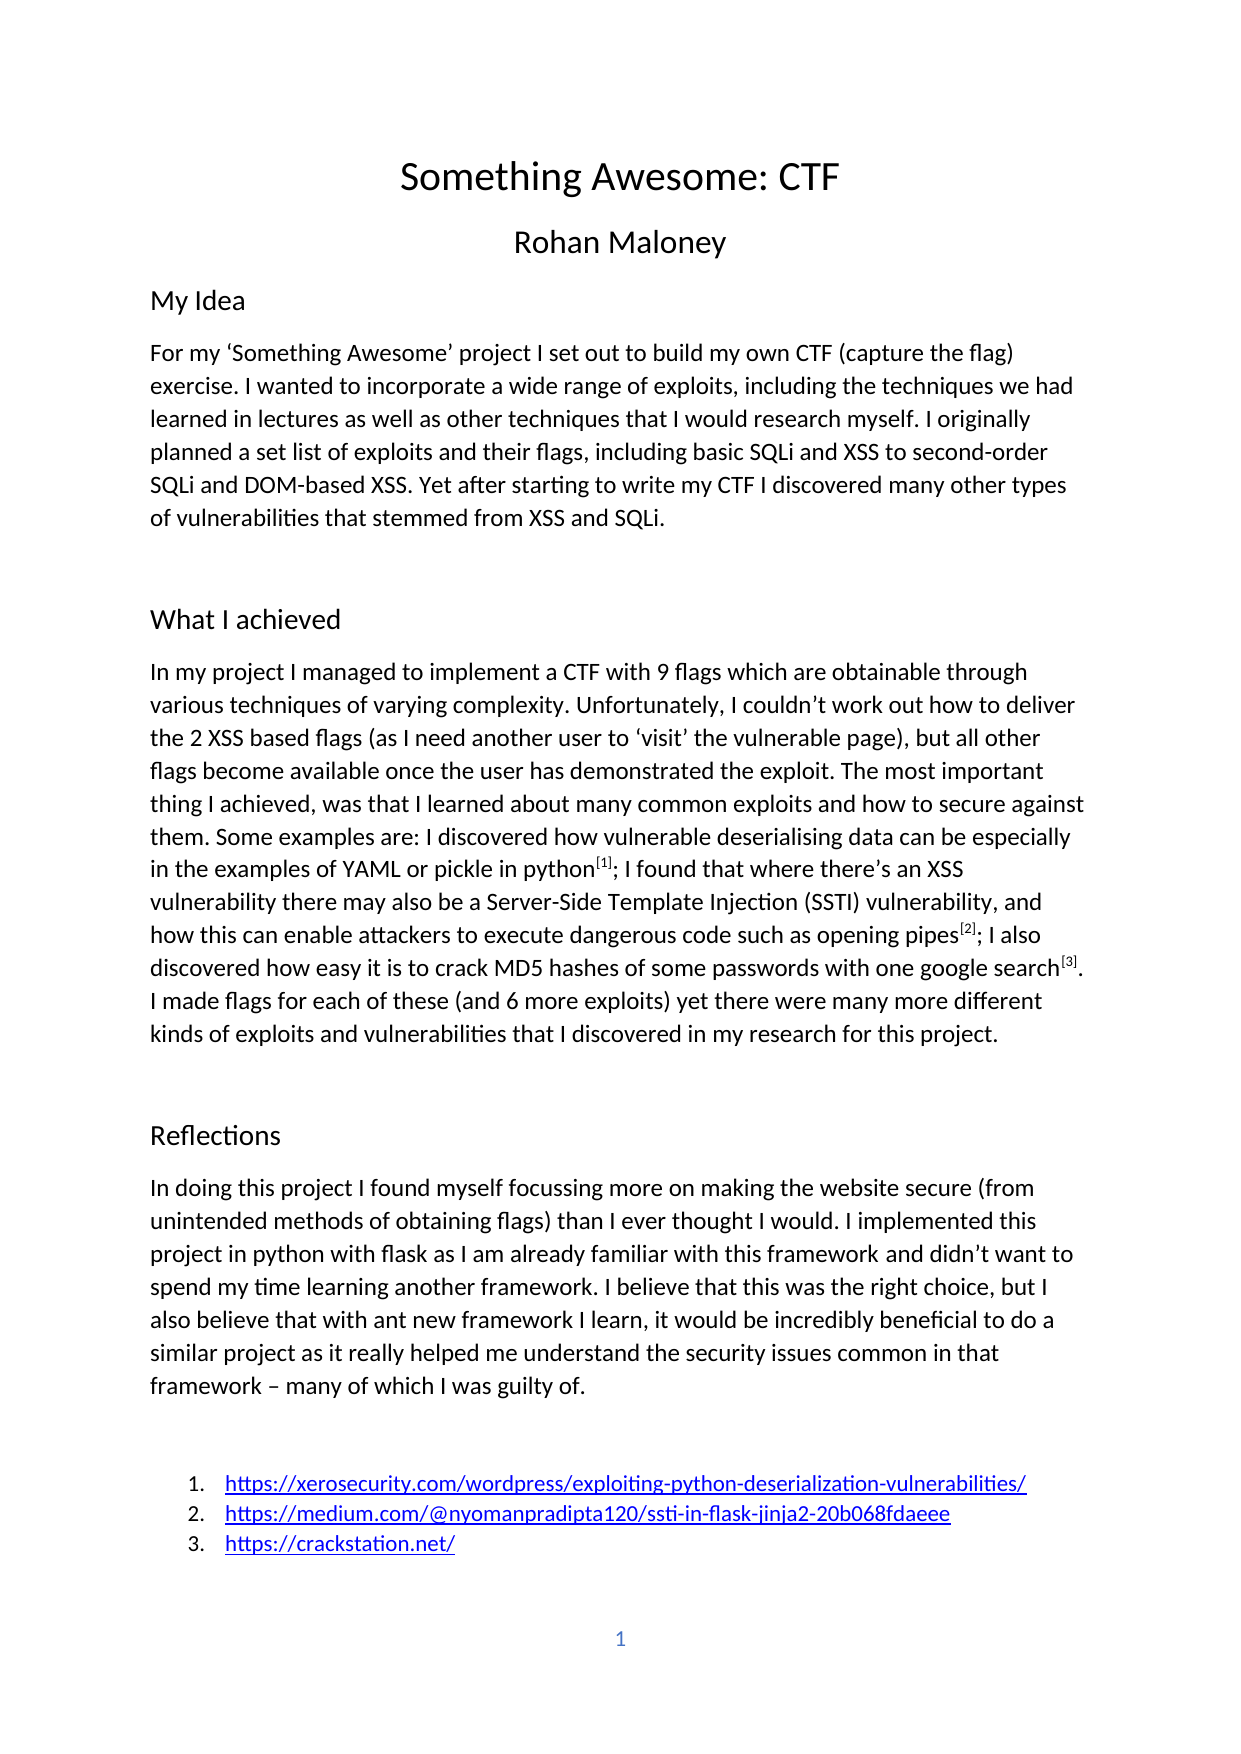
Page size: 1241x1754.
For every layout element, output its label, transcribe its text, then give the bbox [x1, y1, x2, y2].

text In doing this project I found myself focussing more on making the website secure (from unintended methods of obtaining flags) than I ever thought I would. I implemented this project in python with flask as I am already familiar with this framework and didn’t want to spend my time learning another framework. I believe that this was the right choice, but I also believe that with ant new framework I learn, it would be incredibly beneficial to do a similar project as it really helped me understand the security issues common in that framework – many of which I was guilty of. [150, 1172, 1090, 1401]
text For my ‘Something Awesome’ project I set out to build my own CTF (capture the flag) exercise. I wanted to incorporate a wide range of exploits, including the techniques we had learned in lectures as well as other techniques that I would research myself. I originally planned a set list of exploits and their flags, including basic SQLi and XSS to second-order SQLi and DOM-based XSS. Yet after starting to write my CTF I discovered many other types of vulnerabilities that stemmed from XSS and SQLi. [150, 337, 1090, 532]
list https://xerosecurity.com/wordpress/exploiting-python-deserialization-vulnerabilities/ [187, 1469, 1090, 1497]
text Rohan Maloney [150, 222, 1090, 262]
text In my project I managed to implement a CTF with 9 flags which are obtainable through various techniques of varying complexity. Unfortunately, I couldn’t work out how to deliver the 2 XSS based flags (as I need another user to ‘visit’ the vulnerable page), but all other flags become available once the user has demonstrated the exploit. The most important thing I achieved, was that I learned about many common exploits and how to secure against them. Some examples are: I discovered how vulnerable deserialising data can be especially in the examples of YAML or pickle in python[1]; I found that where there’s an XSS vulnerability there may also be a Server-Side Template Injection (SSTI) vulnerability, and how this can enable attackers to execute dangerous code such as opening pipes[2]; I also discovered how easy it is to crack MD5 hashes of some passwords with one google search[3]. I made flags for each of these (and 6 more exploits) yet there were many more different kinds of exploits and vulnerabilities that I discovered in my research for this project. [150, 656, 1090, 1049]
list https://crackstation.net/ [187, 1529, 1090, 1558]
text My Idea [150, 282, 1090, 318]
text Something Awesome: CTF [150, 150, 1090, 201]
list https://medium.com/@nyomanpradipta120/ssti-in-flask-jinja2-20b068fdaeee [187, 1499, 1090, 1527]
text What I achieved [150, 601, 1090, 637]
text Reflections [150, 1117, 1090, 1153]
